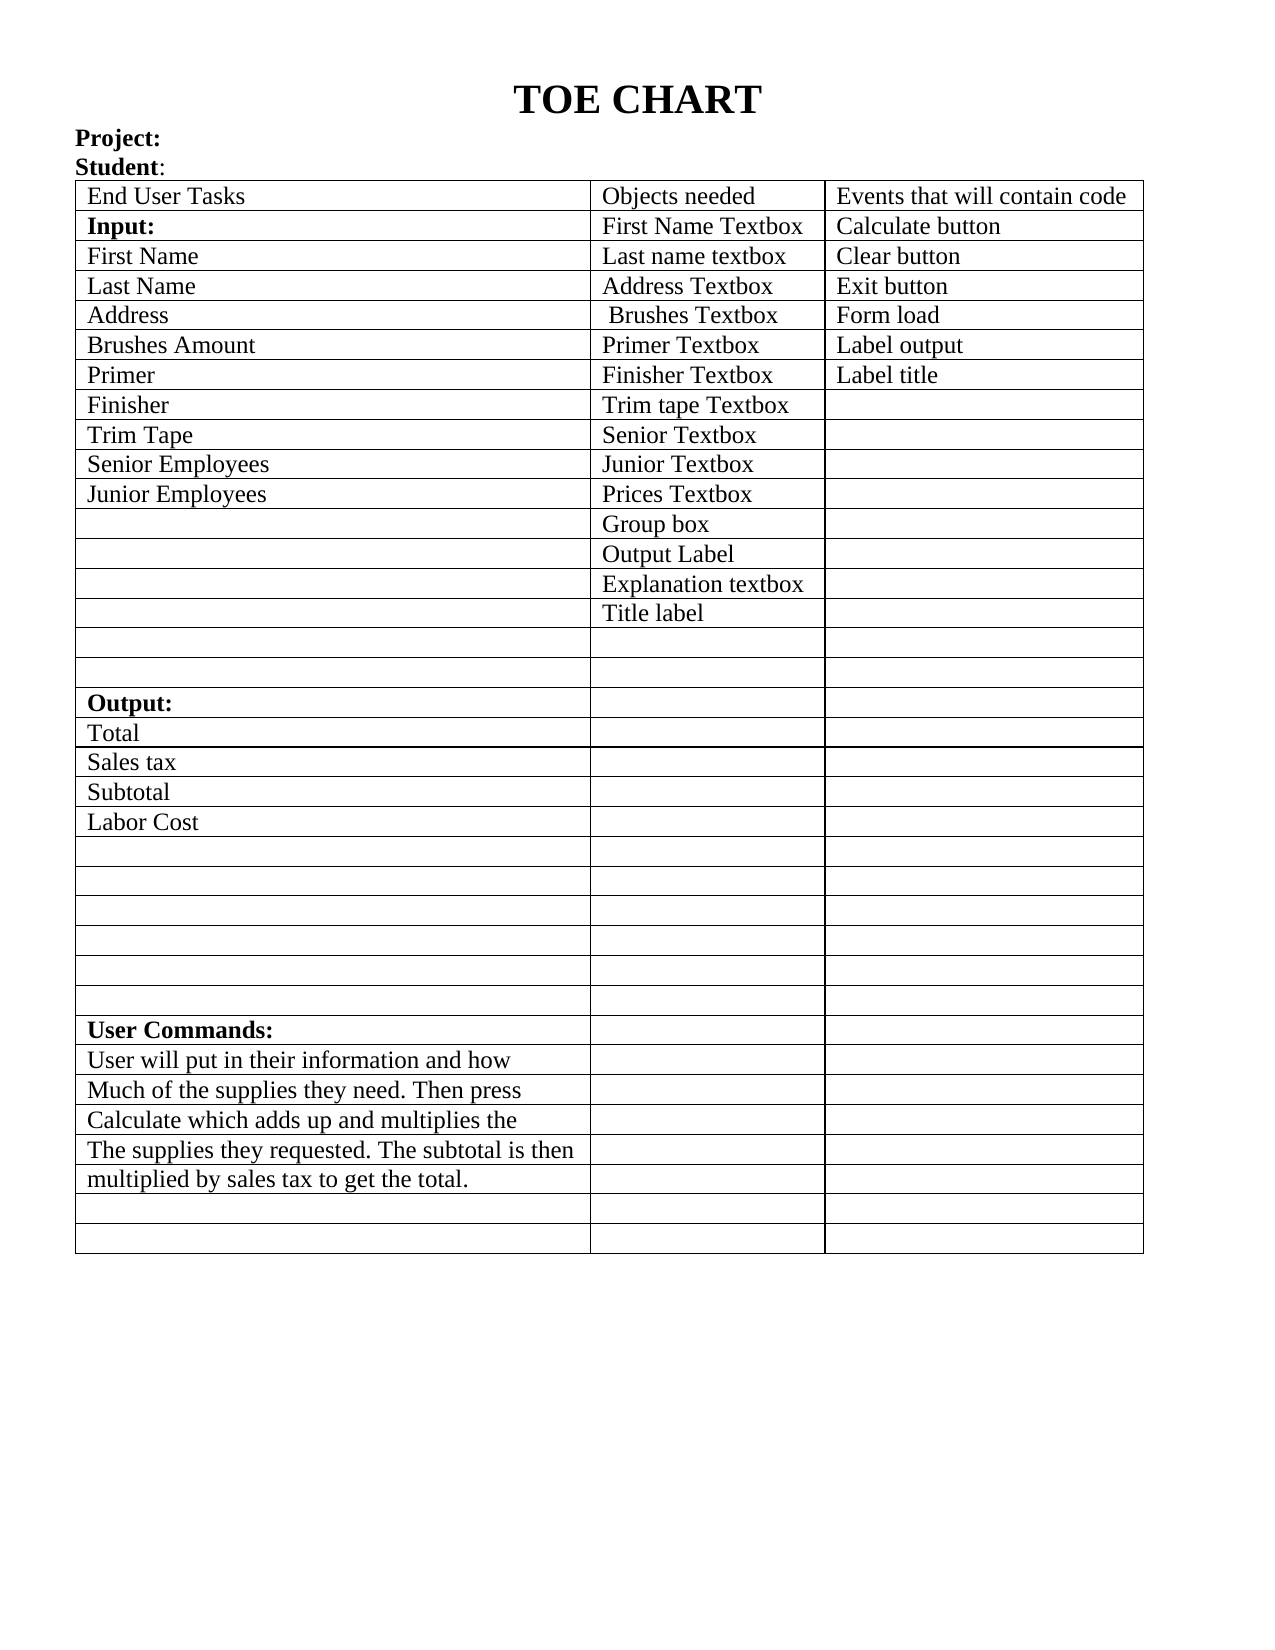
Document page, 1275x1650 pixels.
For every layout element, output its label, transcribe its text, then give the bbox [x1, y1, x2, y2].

table_cell [76, 867, 590, 895]
table_header Objects needed [591, 181, 824, 210]
table_cell [826, 658, 1143, 687]
table_cell [826, 777, 1143, 806]
table_header End User Tasks [76, 181, 590, 210]
table_cell [76, 628, 590, 657]
table_cell [591, 1016, 824, 1044]
table_cell Primer Textbox [591, 330, 824, 359]
table_cell [76, 658, 590, 687]
table_cell Last Name [76, 271, 590, 299]
table_cell [826, 509, 1143, 538]
table_cell [826, 479, 1143, 508]
table_cell Address Textbox [591, 271, 824, 299]
table_cell Finisher [76, 390, 590, 419]
table_cell Trim tape Textbox [591, 390, 824, 419]
table_cell [826, 1105, 1143, 1134]
table_cell [76, 896, 590, 925]
table_cell [591, 1045, 824, 1074]
table_cell [826, 986, 1143, 1014]
table_cell Subtotal [76, 777, 590, 806]
table_cell [591, 837, 824, 866]
table_cell Junior Textbox [591, 450, 824, 478]
table_cell [591, 896, 824, 925]
table_cell [826, 569, 1143, 597]
table_cell [826, 1075, 1143, 1104]
table_cell [76, 837, 590, 866]
table_cell [826, 539, 1143, 568]
table_cell Total [76, 718, 590, 746]
table_cell [591, 688, 824, 717]
table_cell Address [76, 301, 590, 329]
title Project: [75, 123, 1200, 152]
table_cell multiplied by sales tax to get the total. [76, 1165, 590, 1193]
table_cell Title label [591, 599, 824, 627]
table_cell [591, 1105, 824, 1134]
table_cell [591, 748, 824, 776]
table_cell [826, 1194, 1143, 1223]
table_cell [826, 956, 1143, 985]
table_cell Calculate button [826, 211, 1143, 240]
table_cell [826, 837, 1143, 866]
table_cell Brushes Amount [76, 330, 590, 359]
table_cell Group box [591, 509, 824, 538]
table_cell [591, 718, 824, 746]
table_cell [76, 539, 590, 568]
table_cell Clear button [826, 241, 1143, 270]
table_cell Prices Textbox [591, 479, 824, 508]
table_cell [591, 926, 824, 955]
table_cell [76, 1224, 590, 1253]
table_cell [591, 777, 824, 806]
table_cell Senior Employees [76, 450, 590, 478]
table_cell [826, 867, 1143, 895]
table_cell [826, 807, 1143, 836]
table_cell [591, 807, 824, 836]
table_cell Primer [76, 360, 590, 389]
table_cell First Name [76, 241, 590, 270]
table_cell [826, 718, 1143, 746]
table_cell Finisher Textbox [591, 360, 824, 389]
table_cell Output Label [591, 539, 824, 568]
table_cell Junior Employees [76, 479, 590, 508]
table_cell Form load [826, 301, 1143, 329]
table_cell [826, 628, 1143, 657]
table_cell Brushes Textbox [591, 301, 824, 329]
table_cell [76, 1194, 590, 1223]
table_cell [76, 599, 590, 627]
table_cell [826, 599, 1143, 627]
table_cell [591, 986, 824, 1014]
table_cell Senior Textbox [591, 420, 824, 448]
table_header Events that will contain code [826, 181, 1143, 210]
table_cell Labor Cost [76, 807, 590, 836]
table_cell [76, 926, 590, 955]
table_cell [826, 1045, 1143, 1074]
table_cell [826, 450, 1143, 478]
table_cell First Name Textbox [591, 211, 824, 240]
table_cell The supplies they requested. The subtotal is then [76, 1135, 590, 1163]
table_cell Explanation textbox [591, 569, 824, 597]
table_cell [826, 896, 1143, 925]
table_cell [591, 867, 824, 895]
table_cell Much of the supplies they need. Then press [76, 1075, 590, 1104]
table_cell [76, 569, 590, 597]
table_cell Output: [76, 688, 590, 717]
table_cell Exit button [826, 271, 1143, 299]
table_cell [826, 390, 1143, 419]
table_cell User will put in their information and how [76, 1045, 590, 1074]
table_cell [591, 956, 824, 985]
table_cell Sales tax [76, 748, 590, 776]
table_cell [826, 1135, 1143, 1163]
table_cell Calculate which adds up and multiplies the [76, 1105, 590, 1134]
table_cell [76, 986, 590, 1014]
text Student: [75, 152, 1200, 180]
table_cell [826, 1224, 1143, 1253]
table_cell Last name textbox [591, 241, 824, 270]
table_cell [826, 420, 1143, 448]
table_cell [591, 1135, 824, 1163]
table_cell [591, 1075, 824, 1104]
table_cell [591, 1224, 824, 1253]
table_cell User Commands: [76, 1016, 590, 1044]
table_cell [591, 658, 824, 687]
table_cell Label title [826, 360, 1143, 389]
table_cell [76, 509, 590, 538]
table_cell [591, 1194, 824, 1223]
table_cell Label output [826, 330, 1143, 359]
table_cell [826, 688, 1143, 717]
table_cell [591, 1165, 824, 1193]
table_cell Trim Tape [76, 420, 590, 448]
table_cell [826, 1165, 1143, 1193]
table_cell [76, 956, 590, 985]
table_cell [826, 748, 1143, 776]
table_cell [826, 926, 1143, 955]
table_cell [826, 1016, 1143, 1044]
table_cell [591, 628, 824, 657]
table_cell Input: [76, 211, 590, 240]
